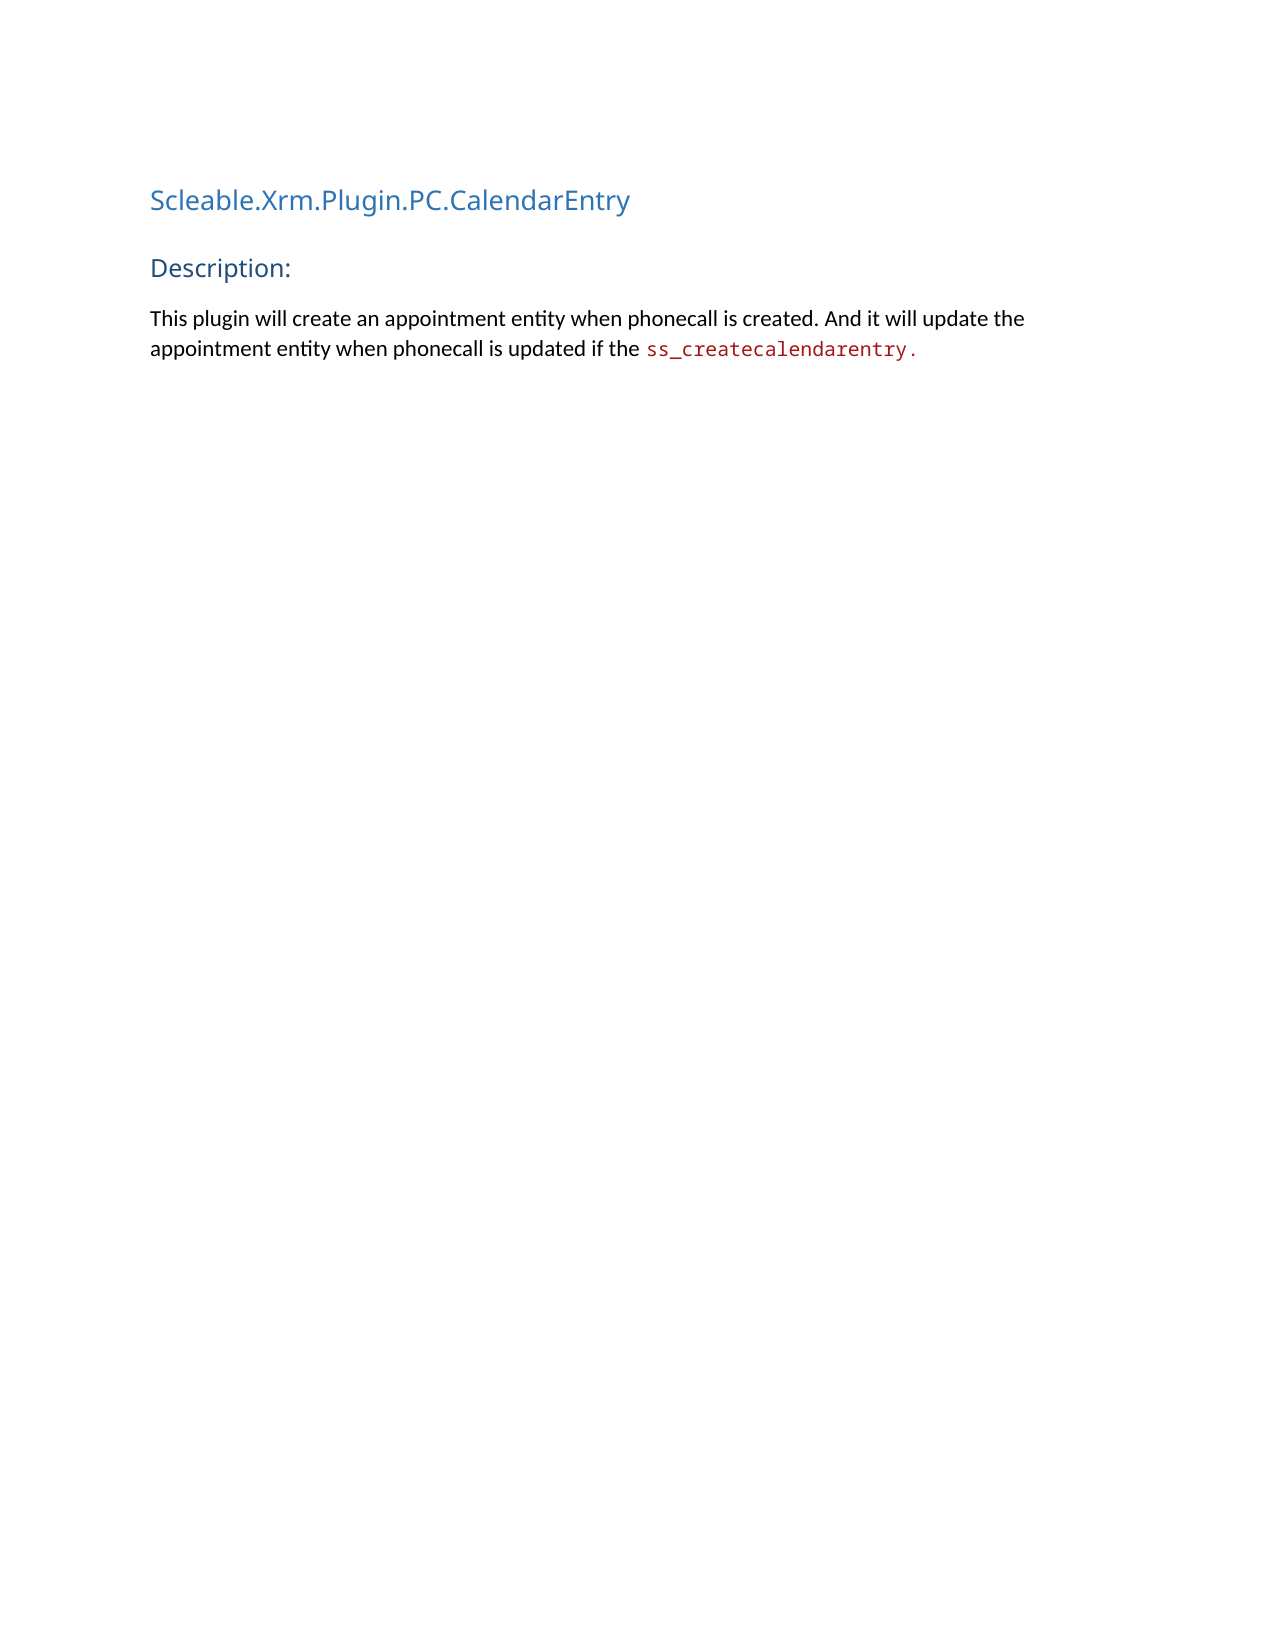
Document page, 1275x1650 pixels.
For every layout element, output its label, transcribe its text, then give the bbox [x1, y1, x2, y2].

text This plugin will create an appointment entity when phonecall is created. And it will update the appointment entity when phonecall is updated if the ss_createcalendarentry. [150, 304, 1125, 362]
text Scleable.Xrm.Plugin.PC.CalendarEntry Description: [150, 150, 1125, 285]
